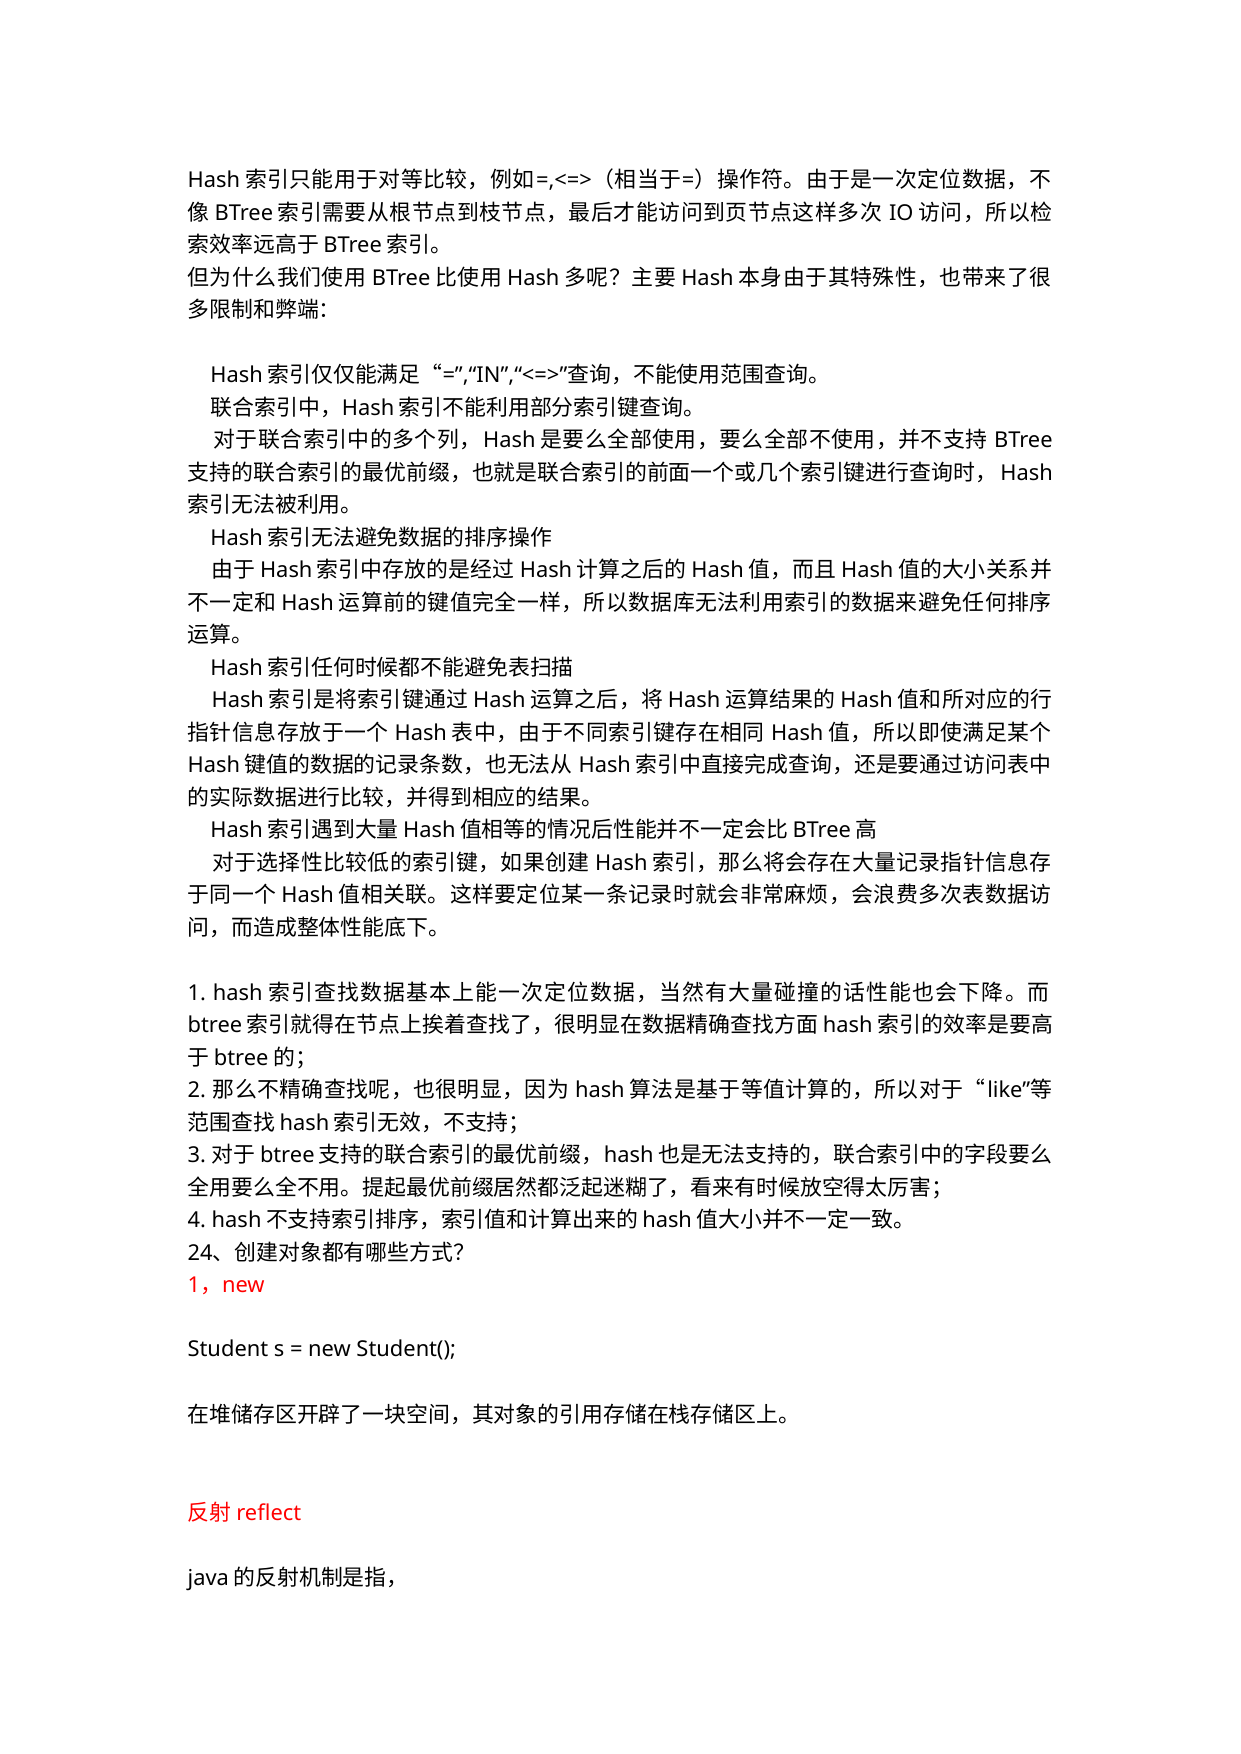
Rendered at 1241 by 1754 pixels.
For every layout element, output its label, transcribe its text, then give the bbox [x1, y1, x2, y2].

text 对于选择性比较低的索引键，如果创建Hash索引，那么将会存在大量记录指针信息存于同一个Hash值相关联。这样要定位某一条记录时就会非常麻烦，会浪费多次表数据访问，而造成整体性能底下。 [187, 844, 1053, 942]
text Hash索引无法避免数据的排序操作 [187, 519, 1053, 552]
text 3. 对于btree支持的联合索引的最优前缀，hash也是无法支持的，联合索引中的字段要么全用要么全不用。提起最优前缀居然都泛起迷糊了，看来有时候放空得太厉害； [187, 1137, 1053, 1202]
text 1，new [187, 1267, 1053, 1299]
text Hash索引仅仅能满足“=”,“IN”,“<=>”查询，不能使用范围查询。 [187, 357, 1053, 389]
text 联合索引中，Hash索引不能利用部分索引键查询。 [187, 389, 1053, 422]
text 但为什么我们使用BTree比使用Hash多呢？主要Hash本身由于其特殊性，也带来了很多限制和弊端： [187, 259, 1053, 324]
text Hash索引是将索引键通过Hash运算之后，将Hash运算结果的Hash值和所对应的行指针信息存放于一个Hash表中，由于不同索引键存在相同Hash值，所以即使满足某个Hash键值的数据的记录条数，也无法从Hash索引中直接完成查询，还是要通过访问表中的实际数据进行比较，并得到相应的结果。 [187, 682, 1053, 812]
text 在堆储存区开辟了一块空间，其对象的引用存储在栈存储区上。 [187, 1397, 1053, 1429]
text 反射 reflect [187, 1494, 1053, 1527]
text Hash索引任何时候都不能避免表扫描 [187, 649, 1053, 682]
text 4. hash不支持索引排序，索引值和计算出来的hash值大小并不一定一致。 [187, 1202, 1053, 1234]
text Hash索引遇到大量Hash值相等的情况后性能并不一定会比BTree高 [187, 812, 1053, 844]
text Hash索引只能用于对等比较，例如=,<=>（相当于=）操作符。由于是一次定位数据，不像BTree索引需要从根节点到枝节点，最后才能访问到页节点这样多次IO访问，所以检索效率远高于BTree索引。 [187, 162, 1053, 259]
text 2. 那么不精确查找呢，也很明显，因为hash算法是基于等值计算的，所以对于“like”等范围查找hash索引无效，不支持； [187, 1072, 1053, 1137]
text 1. hash索引查找数据基本上能一次定位数据，当然有大量碰撞的话性能也会下降。而btree索引就得在节点上挨着查找了，很明显在数据精确查找方面hash索引的效率是要高于btree的； [187, 974, 1053, 1072]
text 由于Hash索引中存放的是经过Hash计算之后的Hash值，而且Hash值的大小关系并不一定和Hash运算前的键值完全一样，所以数据库无法利用索引的数据来避免任何排序运算。 [187, 552, 1053, 649]
text 24、创建对象都有哪些方式？ [187, 1234, 1053, 1267]
text 对于联合索引中的多个列，Hash是要么全部使用，要么全部不使用，并不支持BTree支持的联合索引的最优前缀，也就是联合索引的前面一个或几个索引键进行查询时，Hash索引无法被利用。 [187, 422, 1053, 519]
text java的反射机制是指， [187, 1559, 1053, 1592]
text Student s = new Student(); [187, 1332, 1053, 1364]
